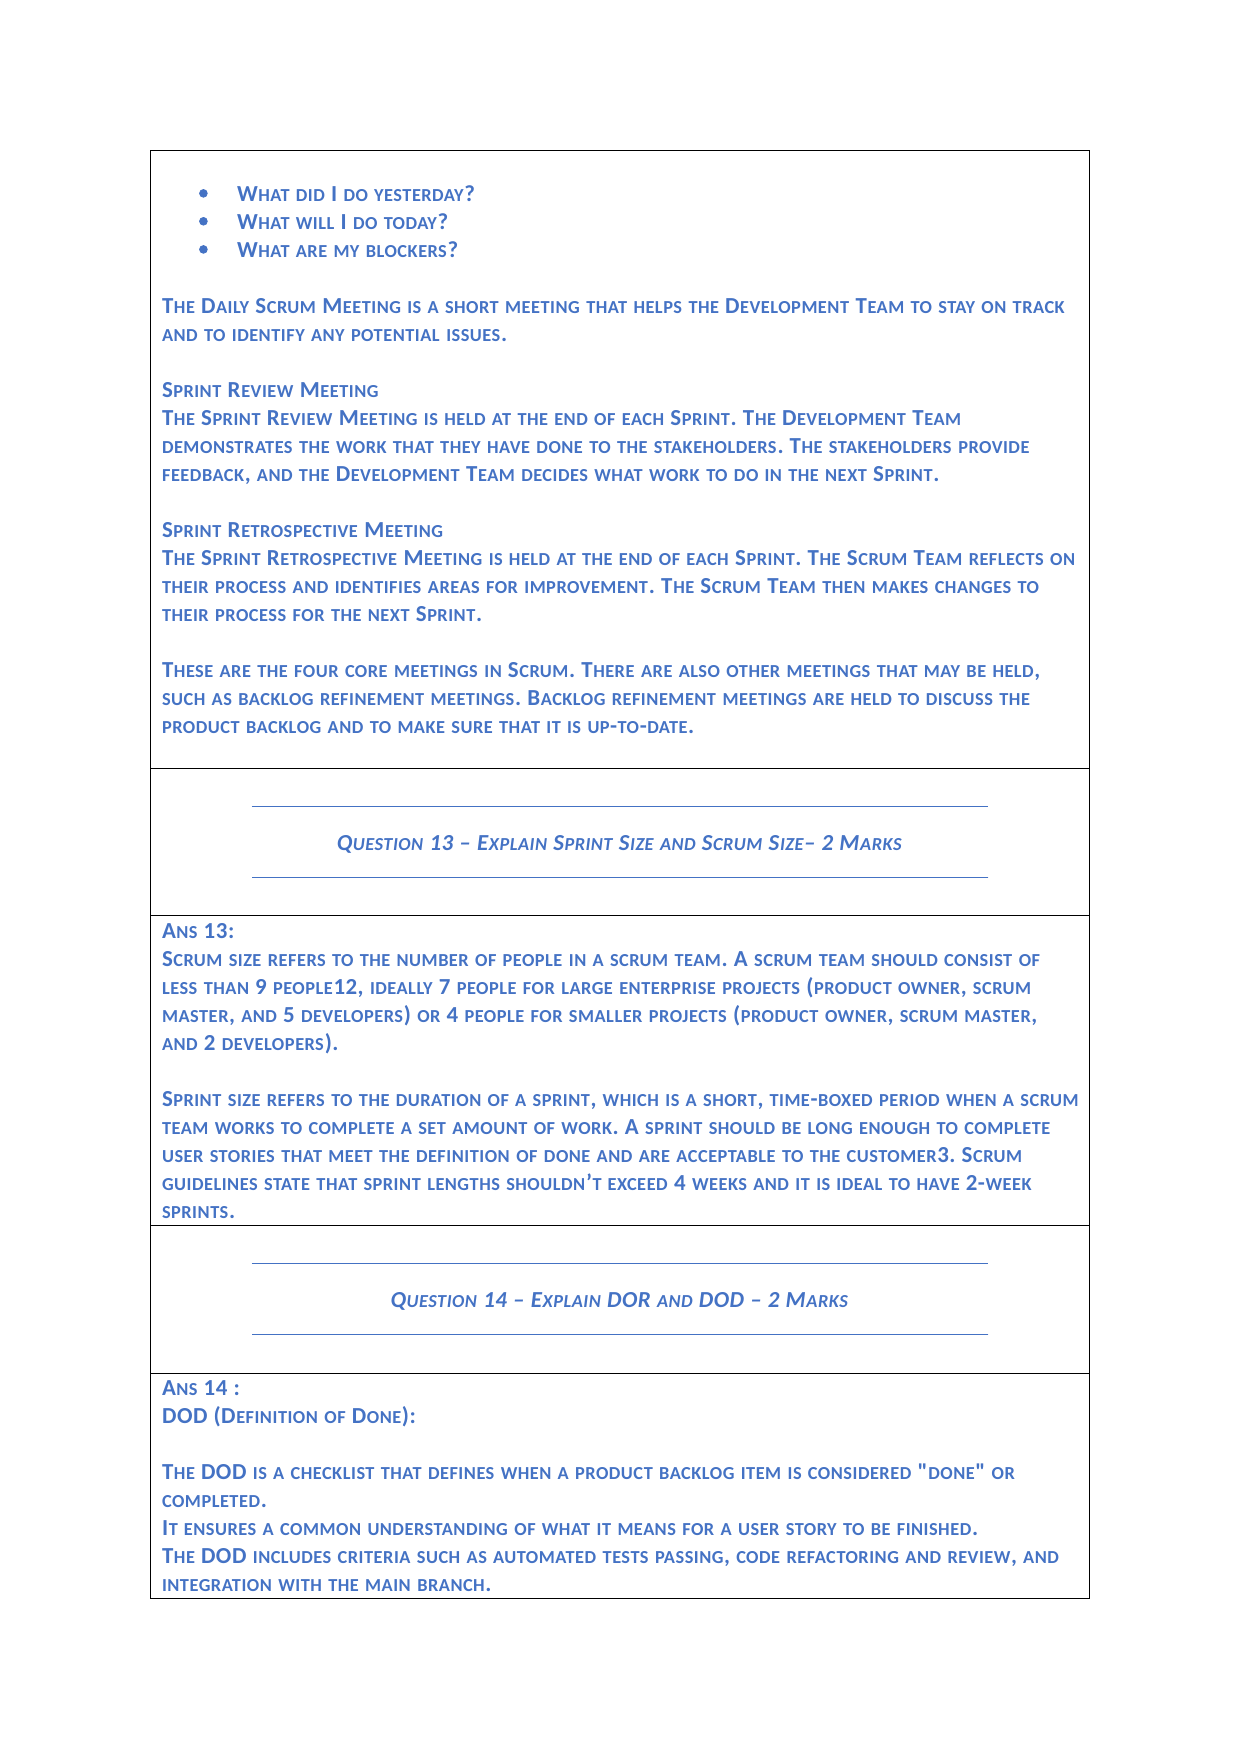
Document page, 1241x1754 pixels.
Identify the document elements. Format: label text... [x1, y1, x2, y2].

table_cell Ans 13: Scrum size refers to the number of people in a scrum team. A scrum team should consist of less than 9 people12, ideally 7 people for large enterprise projects (product owner, scrum master, and 5 developers) or 4 people for smaller projects (product owner, scrum master, and 2 developers). Sprint size refers to the duration of a sprint, which is a short, time-boxed period when a scrum team works to complete a set amount of work. A sprint should be long enough to complete user stories that meet the definition of done and are acceptable to the customer3. Scrum guidelines state that sprint lengths shouldn’t exceed 4 weeks and it is ideal to have 2-week sprints. [151, 916, 1089, 1224]
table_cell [151, 151, 1089, 767]
table_cell Question 14 – Explain DOR and DOD – 2 Marks [151, 1226, 1089, 1372]
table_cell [151, 1374, 1089, 1598]
table_cell Question 13 – Explain Sprint Size and Scrum Size– 2 Marks [151, 769, 1089, 915]
